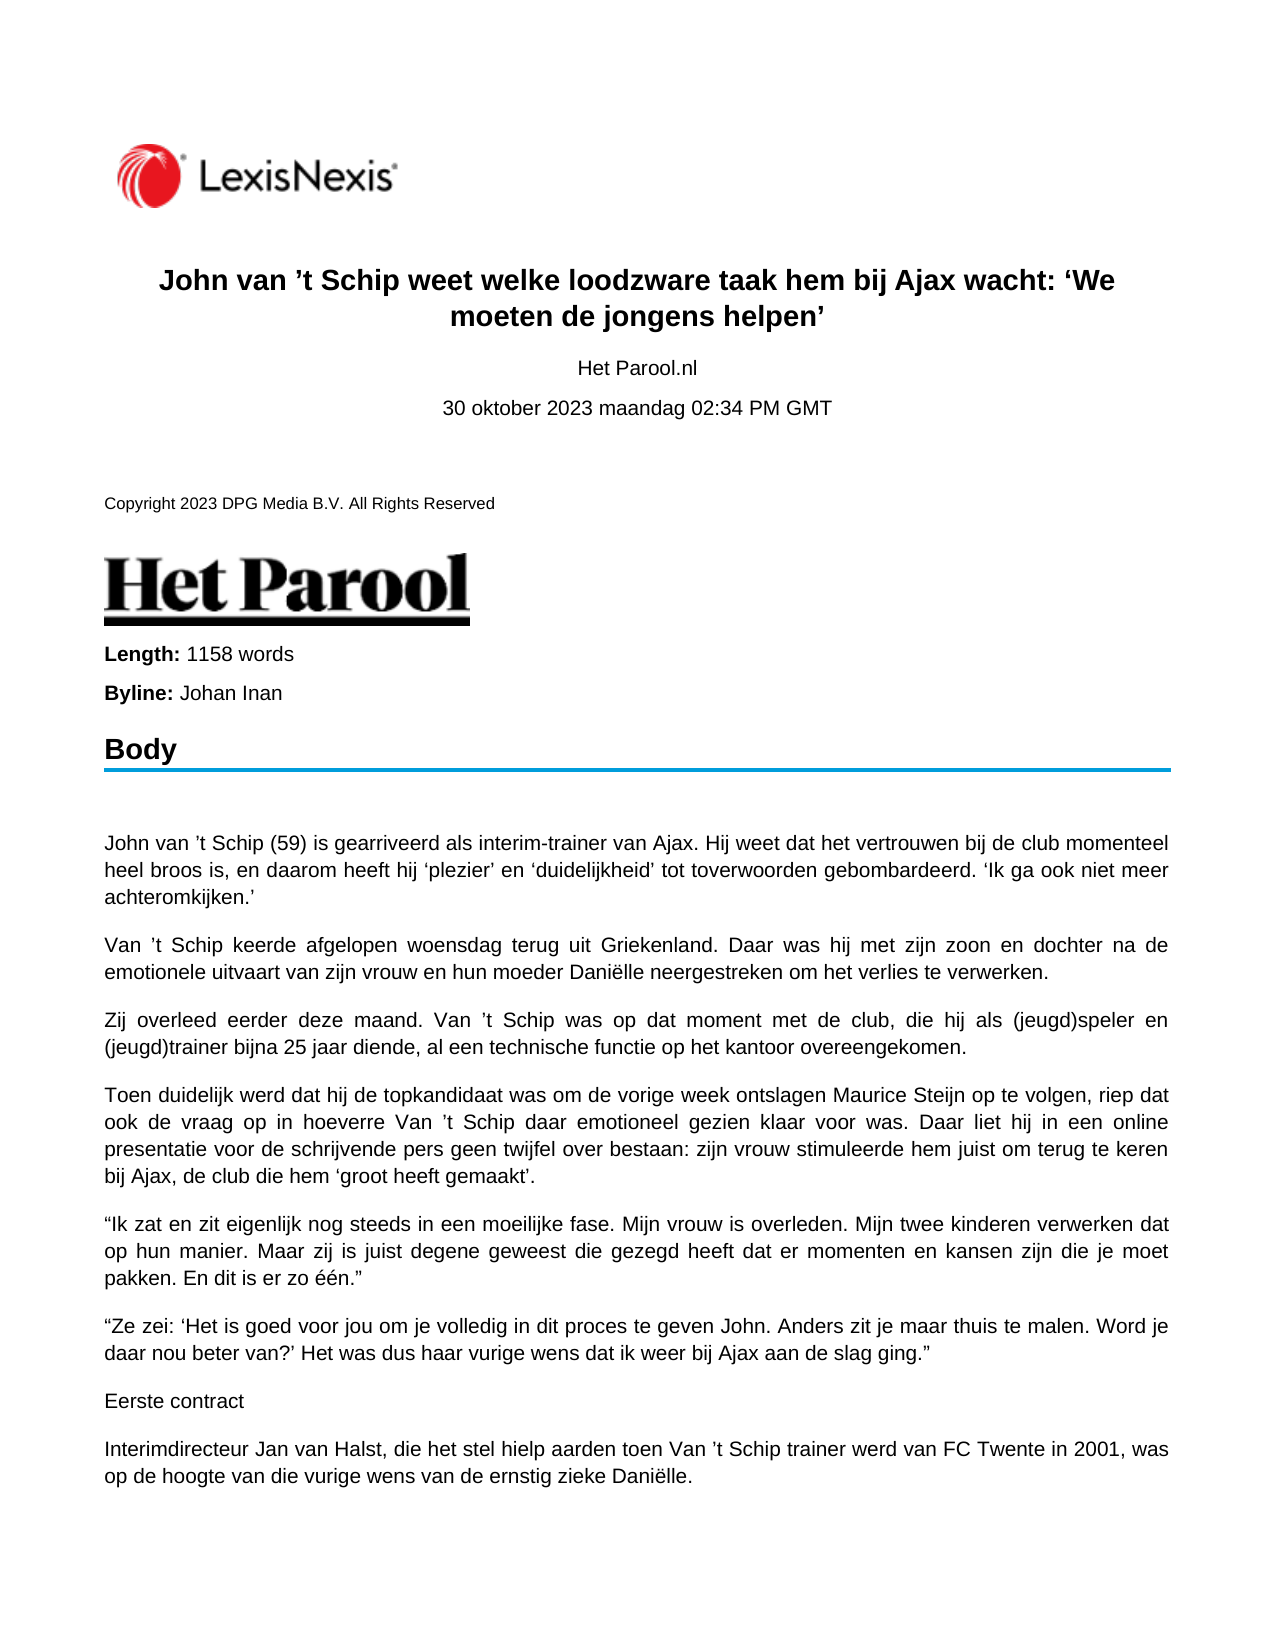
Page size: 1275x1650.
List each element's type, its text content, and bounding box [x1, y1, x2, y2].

text 30 oktober 2023 maandag 02:34 PM GMT [104, 393, 1171, 420]
picture [104, 553, 470, 626]
text Length: 1158 words [104, 638, 1171, 665]
text Van ’t Schip keerde afgelopen woensdag terug uit Griekenland. Daar was hij met zijn zoon en dochter na de emotionele uitvaart van zijn vrouw en hun moeder Daniëlle neergestreken om het verlies te verwerken. [104, 930, 1171, 984]
text Toen duidelijk werd dat hij de topkandidaat was om de vorige week ontslagen Maurice Steijn op te volgen, riep dat ook de vraag op in hoeverre Van ’t Schip daar emotioneel gezien klaar voor was. Daar liet hij in een online presentatie voor de schrijvende pers geen twijfel over bestaan: zijn vrouw stimuleerde hem juist om terug te keren bij Ajax, de club die hem ‘groot heeft gemaakt’. [104, 1080, 1171, 1188]
text “Ze zei: ‘Het is goed voor jou om je volledig in dit proces te geven John. Anders zit je maar thuis te malen. Word je daar nou beter van?’ Het was dus haar vurige wens dat ik weer bij Ajax aan de slag ging.” [104, 1311, 1171, 1365]
subtitle John van ’t Schip weet welke loodzware taak hem bij Ajax wacht: ‘We moeten de jongens helpen’ [104, 261, 1171, 332]
text Eerste contract [104, 1386, 1171, 1413]
text Het Parool.nl [104, 353, 1171, 380]
text John van ’t Schip (59) is gearriveerd als interim-trainer van Ajax. Hij weet dat het vertrouwen bij de club momenteel heel broos is, en daarom heeft hij ‘plezier’ en ‘duidelijkheid’ tot toverwoorden gebombardeerd. ‘Ik ga ook niet meer achteromkijken.’ [104, 828, 1171, 909]
text “Ik zat en zit eigenlijk nog steeds in een moeilijke fase. Mijn vrouw is overleden. Mijn twee kinderen verwerken dat op hun manier. Maar zij is juist degene geweest die gezegd heeft dat er momenten en kansen zijn die je moet pakken. En dit is er zo één.” [104, 1209, 1171, 1290]
text Interimdirecteur Jan van Halst, die het stel hielp aarden toen Van ’t Schip trainer werd van FC Twente in 2001, was op de hoogte van die vurige wens van de ernstig zieke Daniëlle. [104, 1434, 1171, 1488]
text Body [104, 730, 1171, 765]
text Byline: Johan Inan [104, 678, 1171, 705]
picture [104, 144, 412, 208]
text Zij overleed eerder deze maand. Van ’t Schip was op dat moment met de club, die hij als (jeugd)speler en (jeugd)trainer bijna 25 jaar diende, al een technische functie op het kantoor overeengekomen. [104, 1005, 1171, 1059]
text Copyright 2023 DPG Media B.V. All Rights Reserved [104, 461, 1171, 513]
